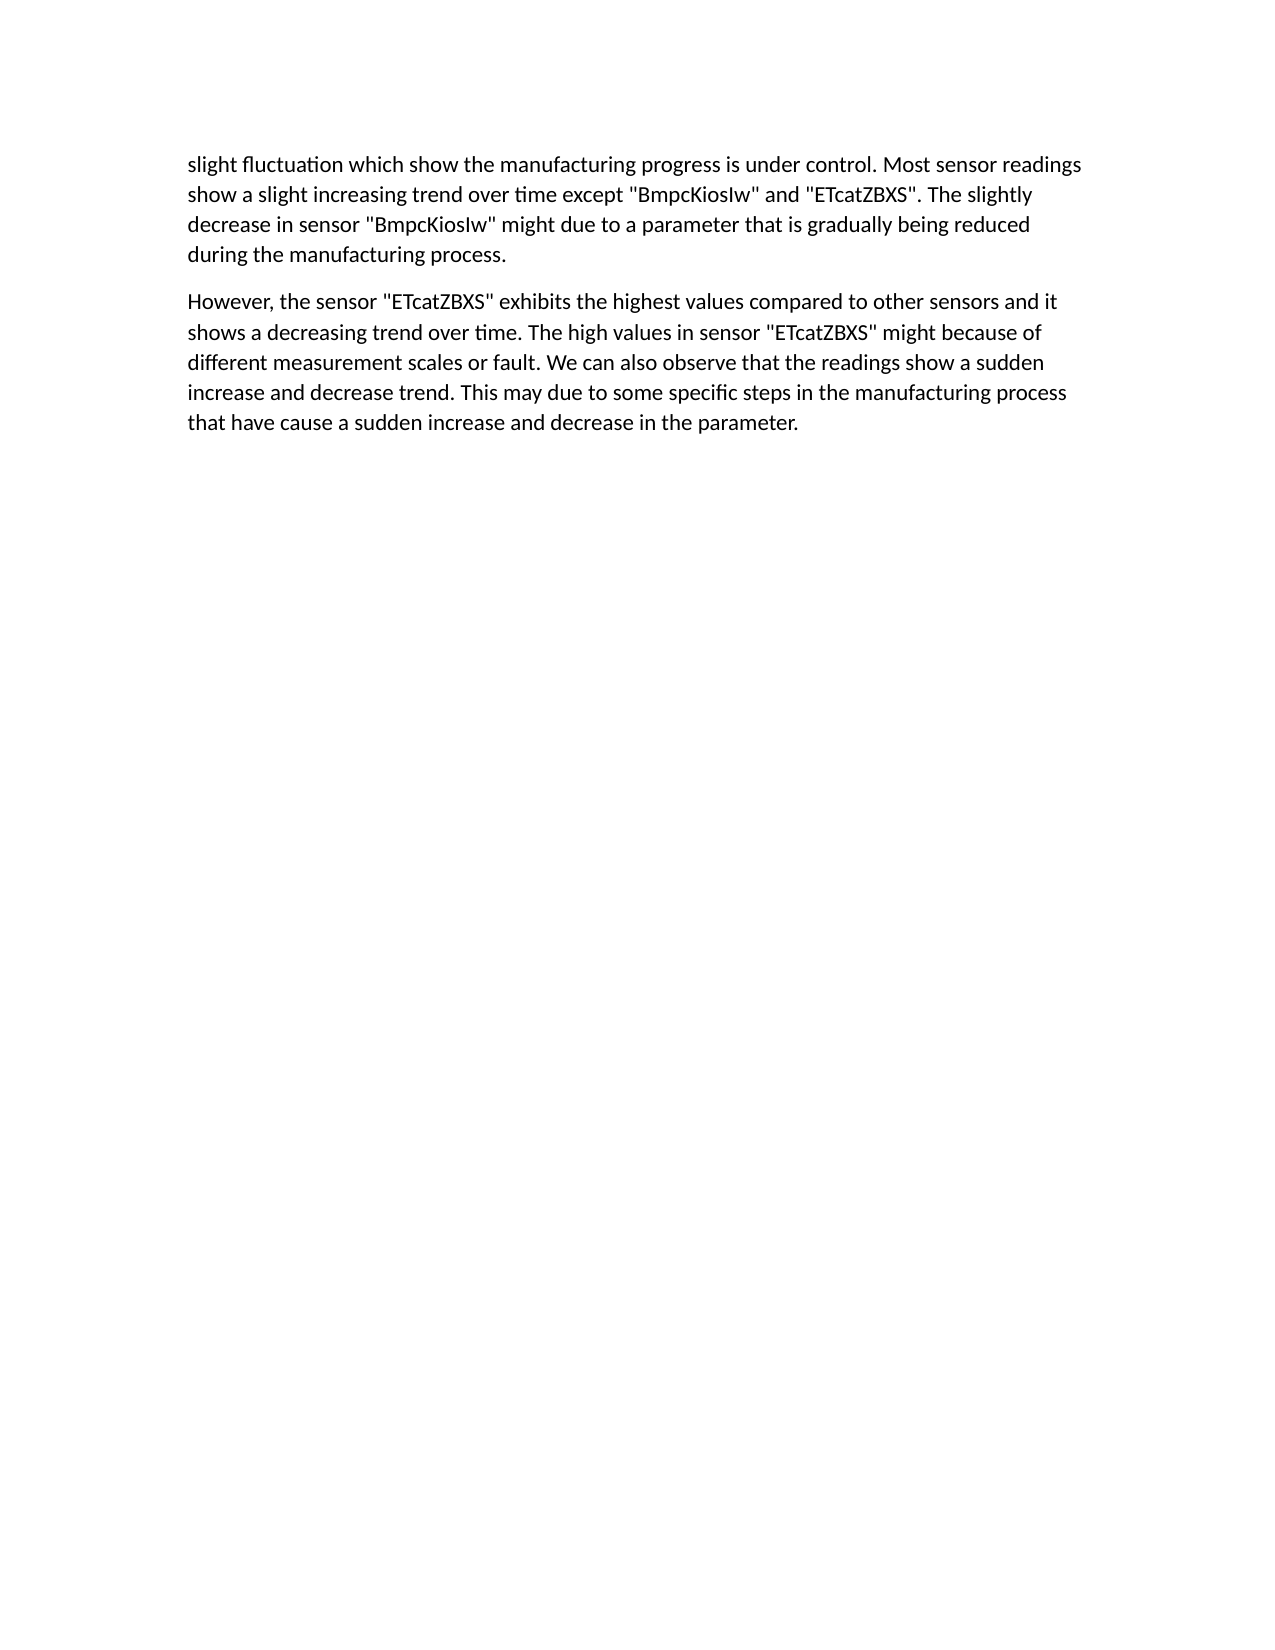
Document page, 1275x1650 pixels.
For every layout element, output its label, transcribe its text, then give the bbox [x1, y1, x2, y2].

text However, the sensor "ETcatZBXS" exhibits the highest values compared to other sensors and it shows a decreasing trend over time. The high values in sensor "ETcatZBXS" might because of different measurement scales or fault. We can also observe that the readings show a sudden increase and decrease trend. This may due to some specific steps in the manufacturing process that have cause a sudden increase and decrease in the parameter. [187, 287, 1087, 436]
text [187, 150, 1087, 269]
